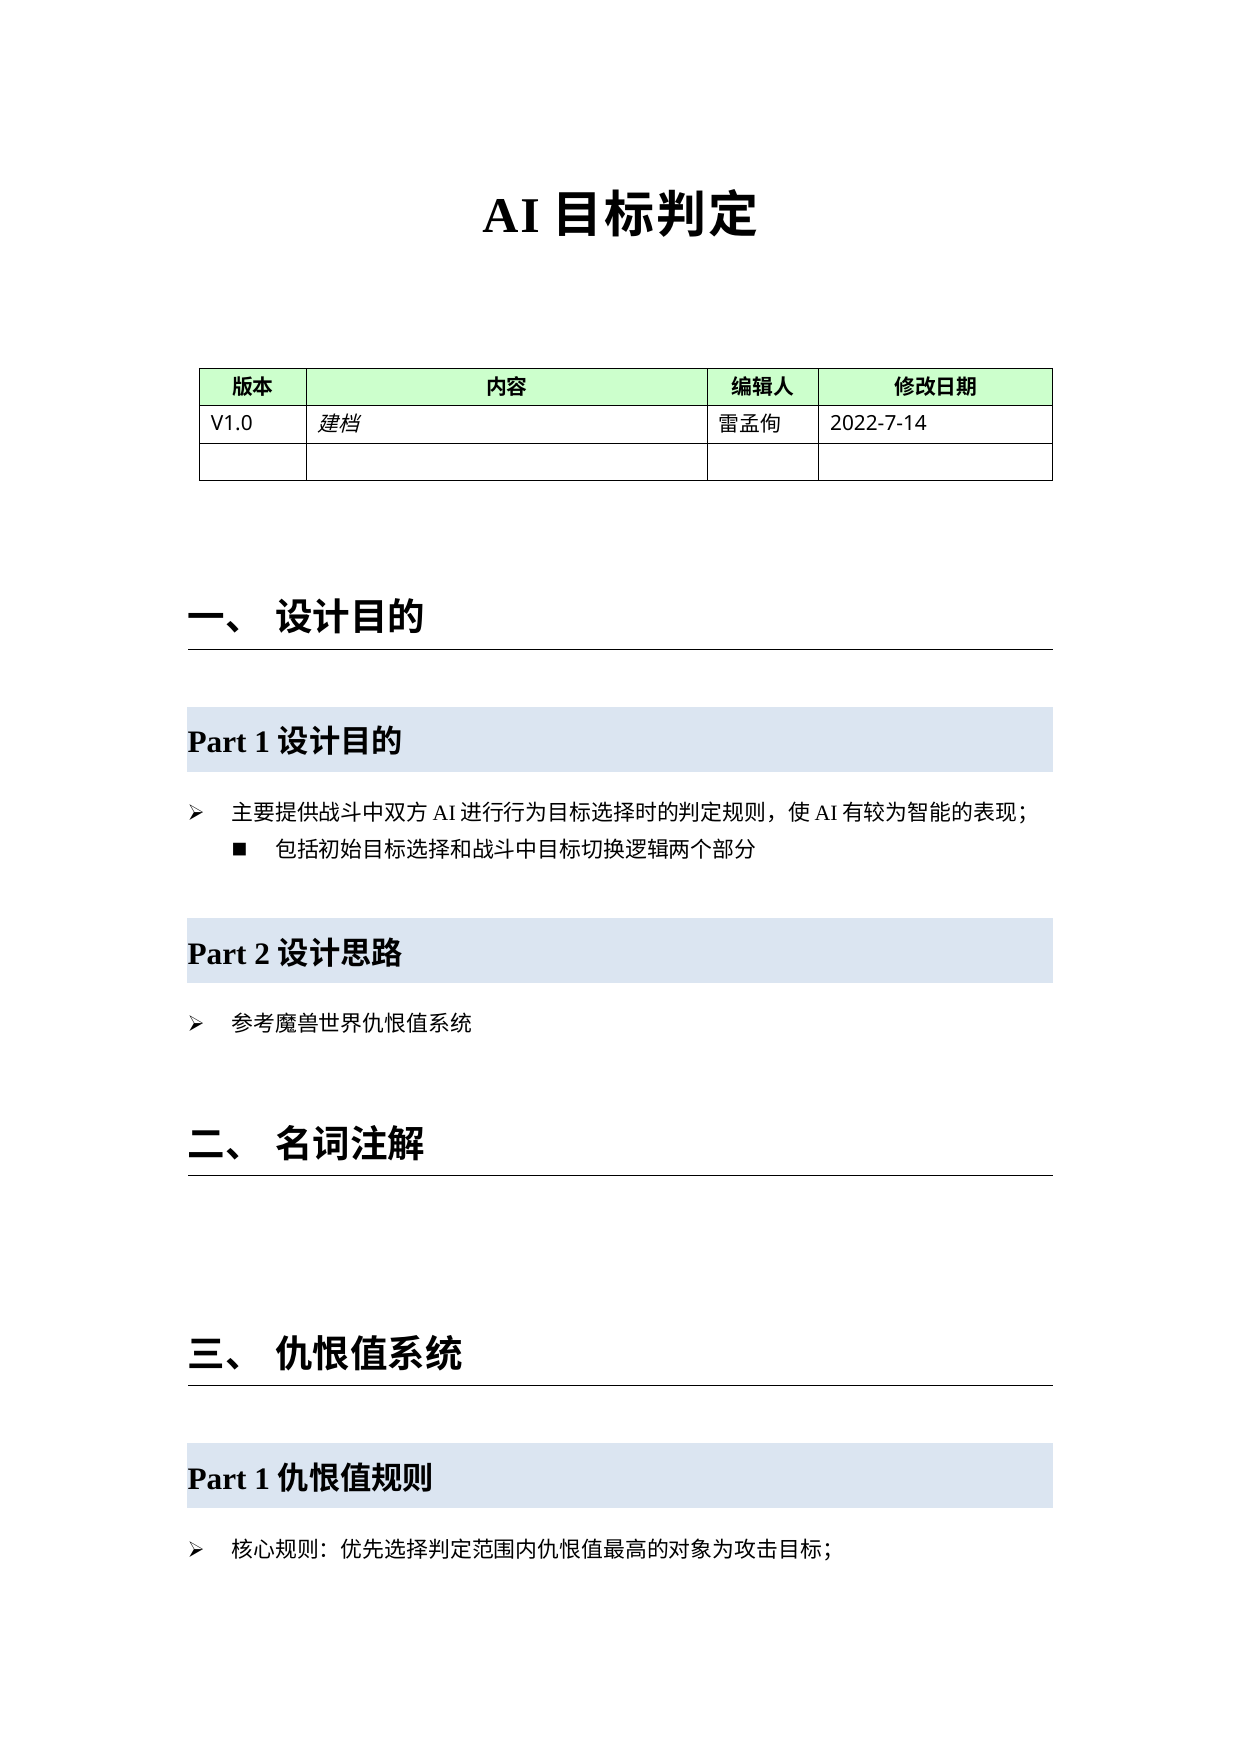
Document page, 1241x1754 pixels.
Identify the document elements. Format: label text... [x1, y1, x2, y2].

table_header 版本 [200, 369, 306, 405]
subtitle 设计目的 [187, 582, 1053, 650]
subtitle Part 1 设计目的 [187, 707, 1053, 772]
subtitle Part 1 仇恨值规则 [187, 1443, 1053, 1508]
title AI目标判定 [187, 162, 1053, 259]
list 包括初始目标选择和战斗中目标切换逻辑两个部分 [231, 832, 1053, 864]
table_cell [819, 444, 1052, 479]
table_header 内容 [307, 369, 707, 405]
subtitle 名词注解 [187, 1108, 1053, 1176]
subtitle 仇恨值系统 [187, 1318, 1053, 1386]
list 主要提供战斗中双方AI进行行为目标选择时的判定规则，使AI有较为智能的表现； [187, 795, 1053, 827]
table_cell V1.0 [200, 406, 306, 442]
table_cell [307, 444, 707, 479]
table_cell 雷孟侚 [708, 406, 818, 442]
table_cell [200, 444, 306, 479]
list 核心规则：优先选择判定范围内仇恨值最高的对象为攻击目标； [187, 1531, 1053, 1564]
table_header 编辑人 [708, 369, 818, 405]
table_cell 建档 [307, 406, 707, 442]
table_header 修改日期 [819, 369, 1052, 405]
table_cell 2022-7-14 [819, 406, 1052, 442]
list 参考魔兽世界仇恨值系统 [187, 1006, 1053, 1038]
subtitle Part 2 设计思路 [187, 918, 1053, 983]
table_cell [708, 444, 818, 479]
